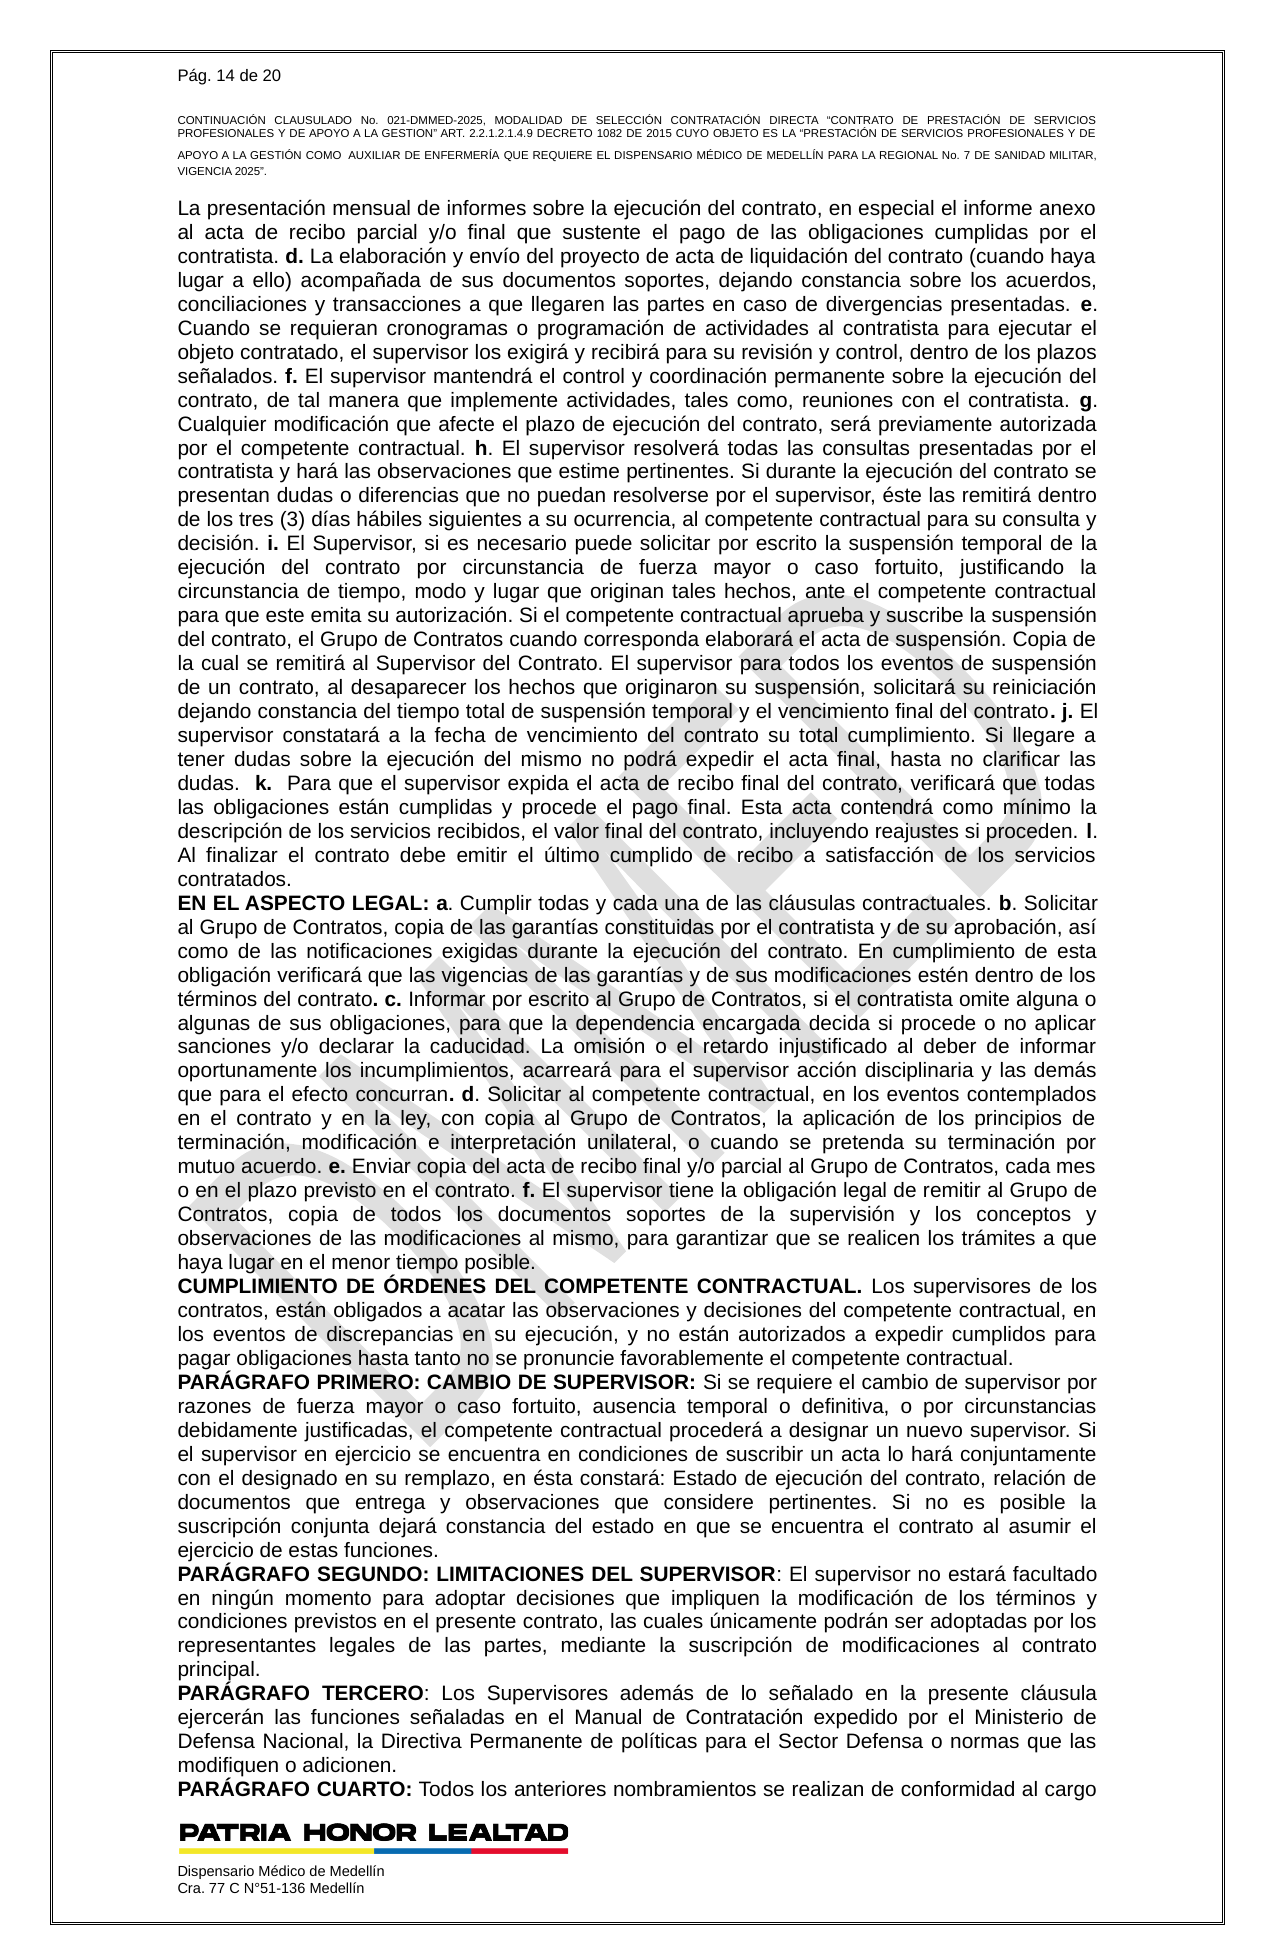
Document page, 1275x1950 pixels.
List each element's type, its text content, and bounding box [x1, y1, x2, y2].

text EN EL ASPECTO LEGAL: a. Cumplir todas y cada una de las cláusulas contractuales. b. Solicitar al Grupo de Contratos, copia de las garantías constituidas por el contratista y de su aprobación, así como de las notificaciones exigidas durante la ejecución del contrato. En cumplimiento de esta obligación verificará que las vigencias de las garantías y de sus modificaciones estén dentro de los términos del contrato. c. Informar por escrito al Grupo de Contratos, si el contratista omite alguna o algunas de sus obligaciones, para que la dependencia encargada decida si procede o no aplicar sanciones y/o declarar la caducidad. La omisión o el retardo injustificado al deber de informar oportunamente los incumplimientos, acarreará para el supervisor acción disciplinaria y las demás que para el efecto concurran. d. Solicitar al competente contractual, en los eventos contemplados en el contrato y en la ley, con copia al Grupo de Contratos, la aplicación de los principios de terminación, modificación e interpretación unilateral, o cuando se pretenda su terminación por mutuo acuerdo. e. Enviar copia del acta de recibo final y/o parcial al Grupo de Contratos, cada mes o en el plazo previsto en el contrato. f. El supervisor tiene la obligación legal de remitir al Grupo de Contratos, copia de todos los documentos soportes de la supervisión y los conceptos y observaciones de las modificaciones al mismo, para garantizar que se realicen los trámites a que haya lugar en el menor tiempo posible. [177, 891, 1098, 1274]
text PARÁGRAFO SEGUNDO: LIMITACIONES DEL SUPERVISOR: El supervisor no estará facultado en ningún momento para adoptar decisiones que impliquen la modificación de los términos y condiciones previstos en el presente contrato, las cuales únicamente podrán ser adoptadas por los representantes legales de las partes, mediante la suscripción de modificaciones al contrato principal. [177, 1561, 1098, 1681]
picture [179, 1823, 569, 1854]
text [177, 196, 1098, 891]
text PARÁGRAFO PRIMERO: CAMBIO DE SUPERVISOR: Si se requiere el cambio de supervisor por razones de fuerza mayor o caso fortuito, ausencia temporal o definitiva, o por circunstancias debidamente justificadas, el competente contractual procederá a designar un nuevo supervisor. Si el supervisor en ejercicio se encuentra en condiciones de suscribir un acta lo hará conjuntamente con el designado en su remplazo, en ésta constará: Estado de ejecución del contrato, relación de documentos que entrega y observaciones que considere pertinentes. Si no es posible la suscripción conjunta dejará constancia del estado en que se encuentra el contrato al asumir el ejercicio de estas funciones. [177, 1370, 1098, 1561]
text CUMPLIMIENTO DE ÓRDENES DEL COMPETENTE CONTRACTUAL. Los supervisores de los contratos, están obligados a acatar las observaciones y decisiones del competente contractual, en los eventos de discrepancias en su ejecución, y no están autorizados a expedir cumplidos para pagar obligaciones hasta tanto no se pronuncie favorablemente el competente contractual. [177, 1274, 1098, 1370]
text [177, 1777, 1098, 1801]
text PARÁGRAFO TERCERO: Los Supervisores además de lo señalado en la presente cláusula ejercerán las funciones señaladas en el Manual de Contratación expedido por el Ministerio de Defensa Nacional, la Directiva Permanente de políticas para el Sector Defensa o normas que las modifiquen o adicionen. [177, 1681, 1098, 1777]
